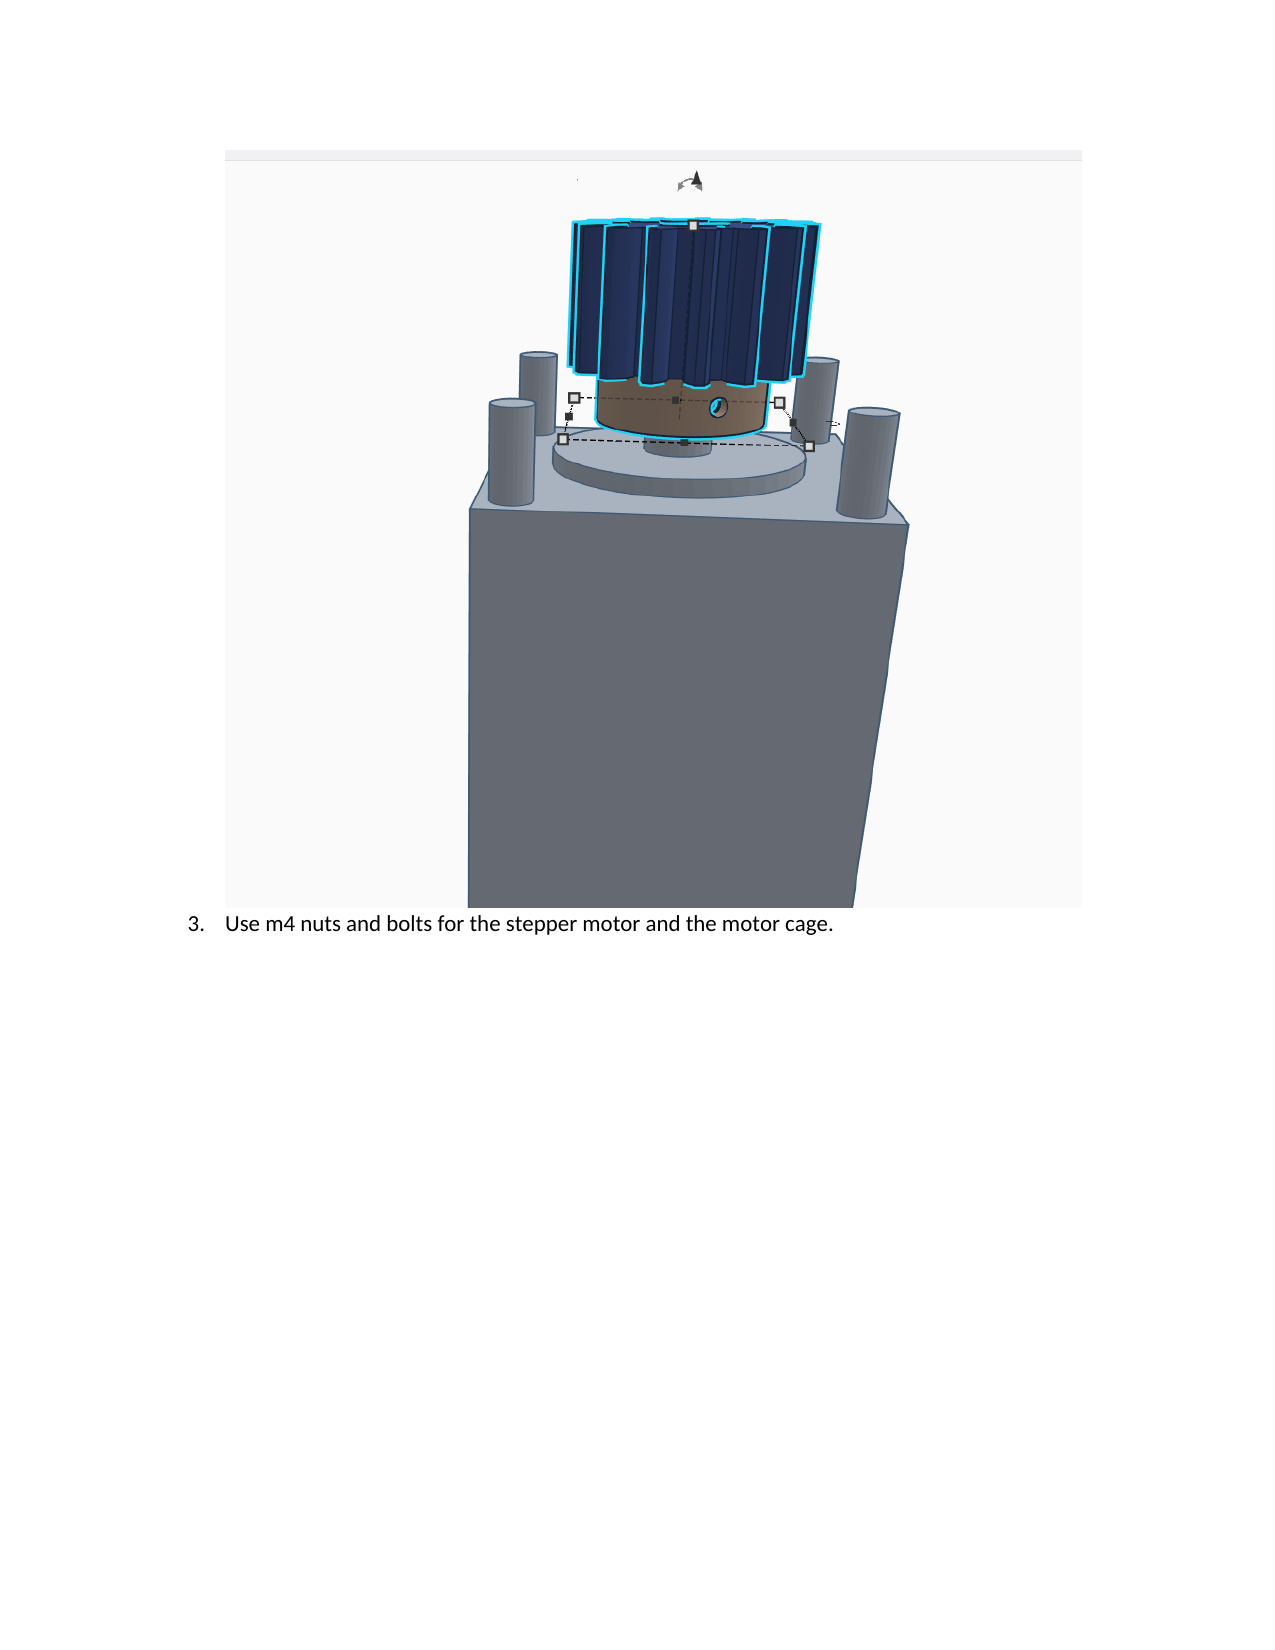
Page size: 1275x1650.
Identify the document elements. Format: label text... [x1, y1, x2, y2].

list Use m4 nuts and bolts for the stepper motor and the motor cage. [187, 909, 1125, 938]
picture [225, 150, 1083, 908]
